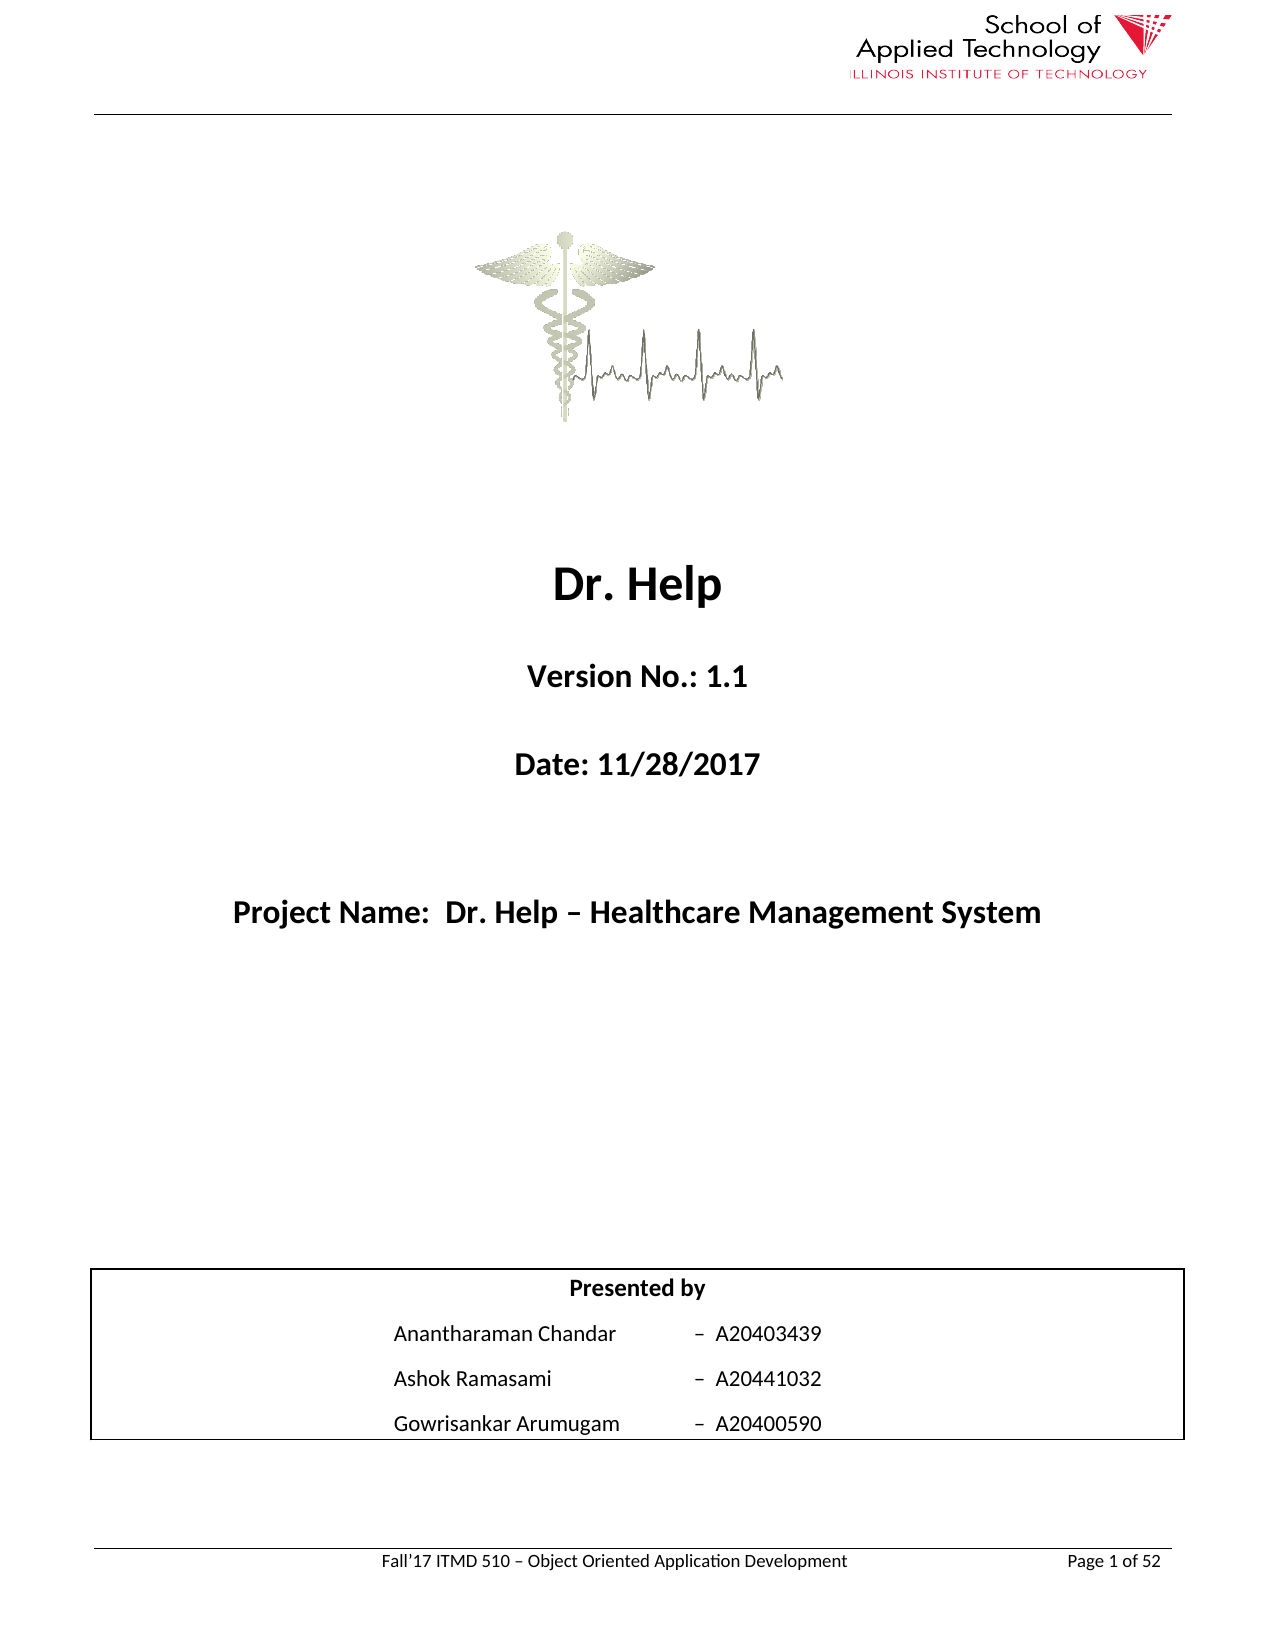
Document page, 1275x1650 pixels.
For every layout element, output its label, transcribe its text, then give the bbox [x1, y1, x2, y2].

text Gowrisankar Arumugam – A20400590 [92, 1405, 1183, 1439]
text Dr. Help [0, 552, 1275, 613]
text Project Name: Dr. Help – Healthcare Management System [94, 891, 1181, 932]
picture [850, 15, 1172, 79]
text Presented by [92, 1270, 1183, 1302]
text Date: 11/28/2017 [94, 743, 1181, 784]
text Ashok Ramasami – A20441032 [92, 1360, 1183, 1392]
text Anantharaman Chandar – A20403439 [92, 1316, 1183, 1347]
text Version No.: 1.1 [94, 655, 1181, 696]
